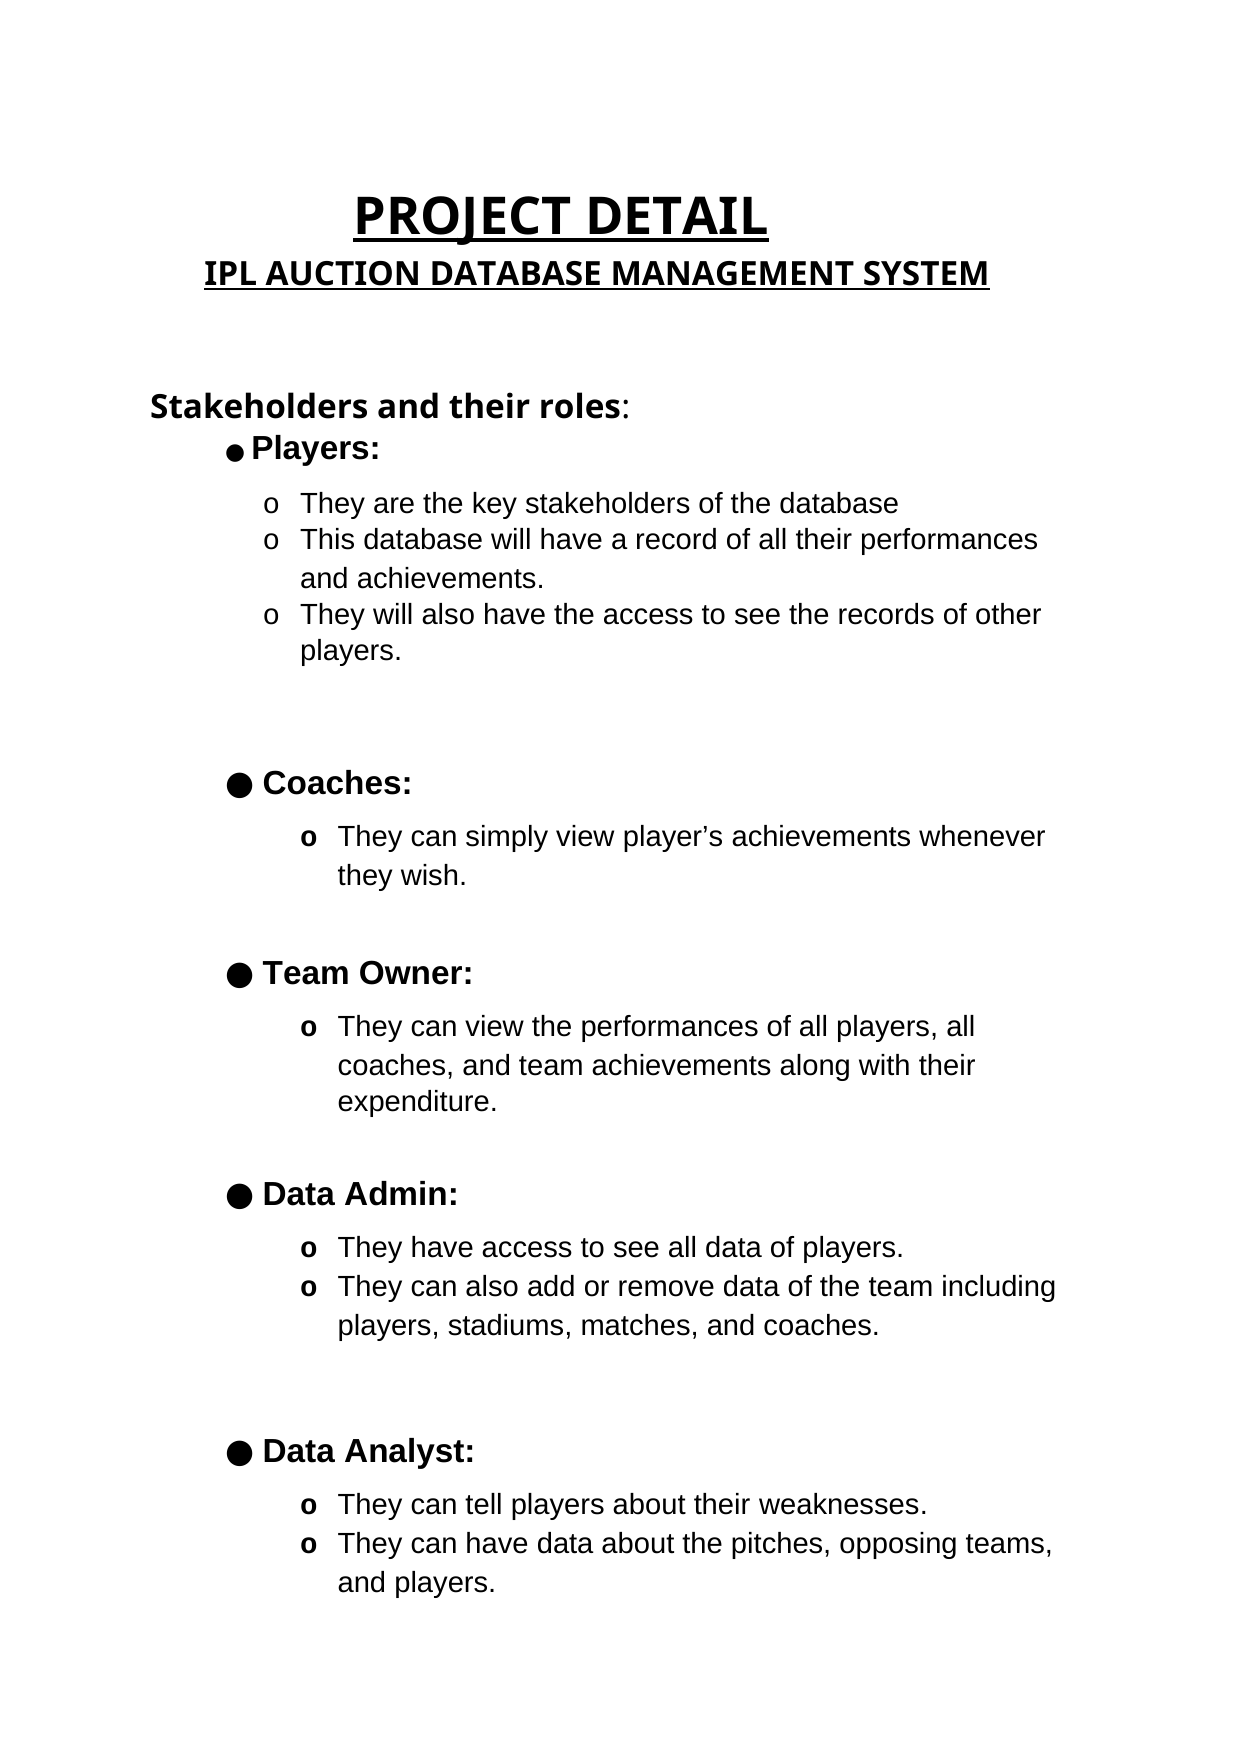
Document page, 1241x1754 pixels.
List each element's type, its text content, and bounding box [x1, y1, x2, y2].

list They can have data about the pitches, opposing teams, and players. [300, 1526, 1090, 1598]
list Coaches: [225, 745, 1090, 813]
text Stakeholders and their roles: [150, 383, 1090, 428]
text PROJECT DETAIL [150, 178, 1090, 249]
list They can also add or remove data of the team including players, stadiums, matches, and coaches. [300, 1269, 1090, 1341]
list They can simply view player’s achievements whenever they wish. [300, 819, 1090, 891]
list They can view the performances of all players, all coaches, and team achievements along with their expenditure. [300, 1009, 1090, 1117]
list They can tell players about their weaknesses. [300, 1487, 1090, 1523]
text IPL AUCTION DATABASE MANAGEMENT SYSTEM [150, 249, 1090, 295]
text ● Players: [150, 428, 1090, 467]
list This database will have a record of all their performances and achievements. [262, 522, 1090, 595]
list Data Analyst: [225, 1413, 1090, 1481]
list They will also have the access to see the records of other players. [262, 597, 1090, 667]
list Data Admin: [225, 1156, 1090, 1224]
list They have access to see all data of players. [300, 1230, 1090, 1266]
list Team Owner: [225, 935, 1090, 1003]
list They are the key stakeholders of the database [262, 486, 1090, 522]
